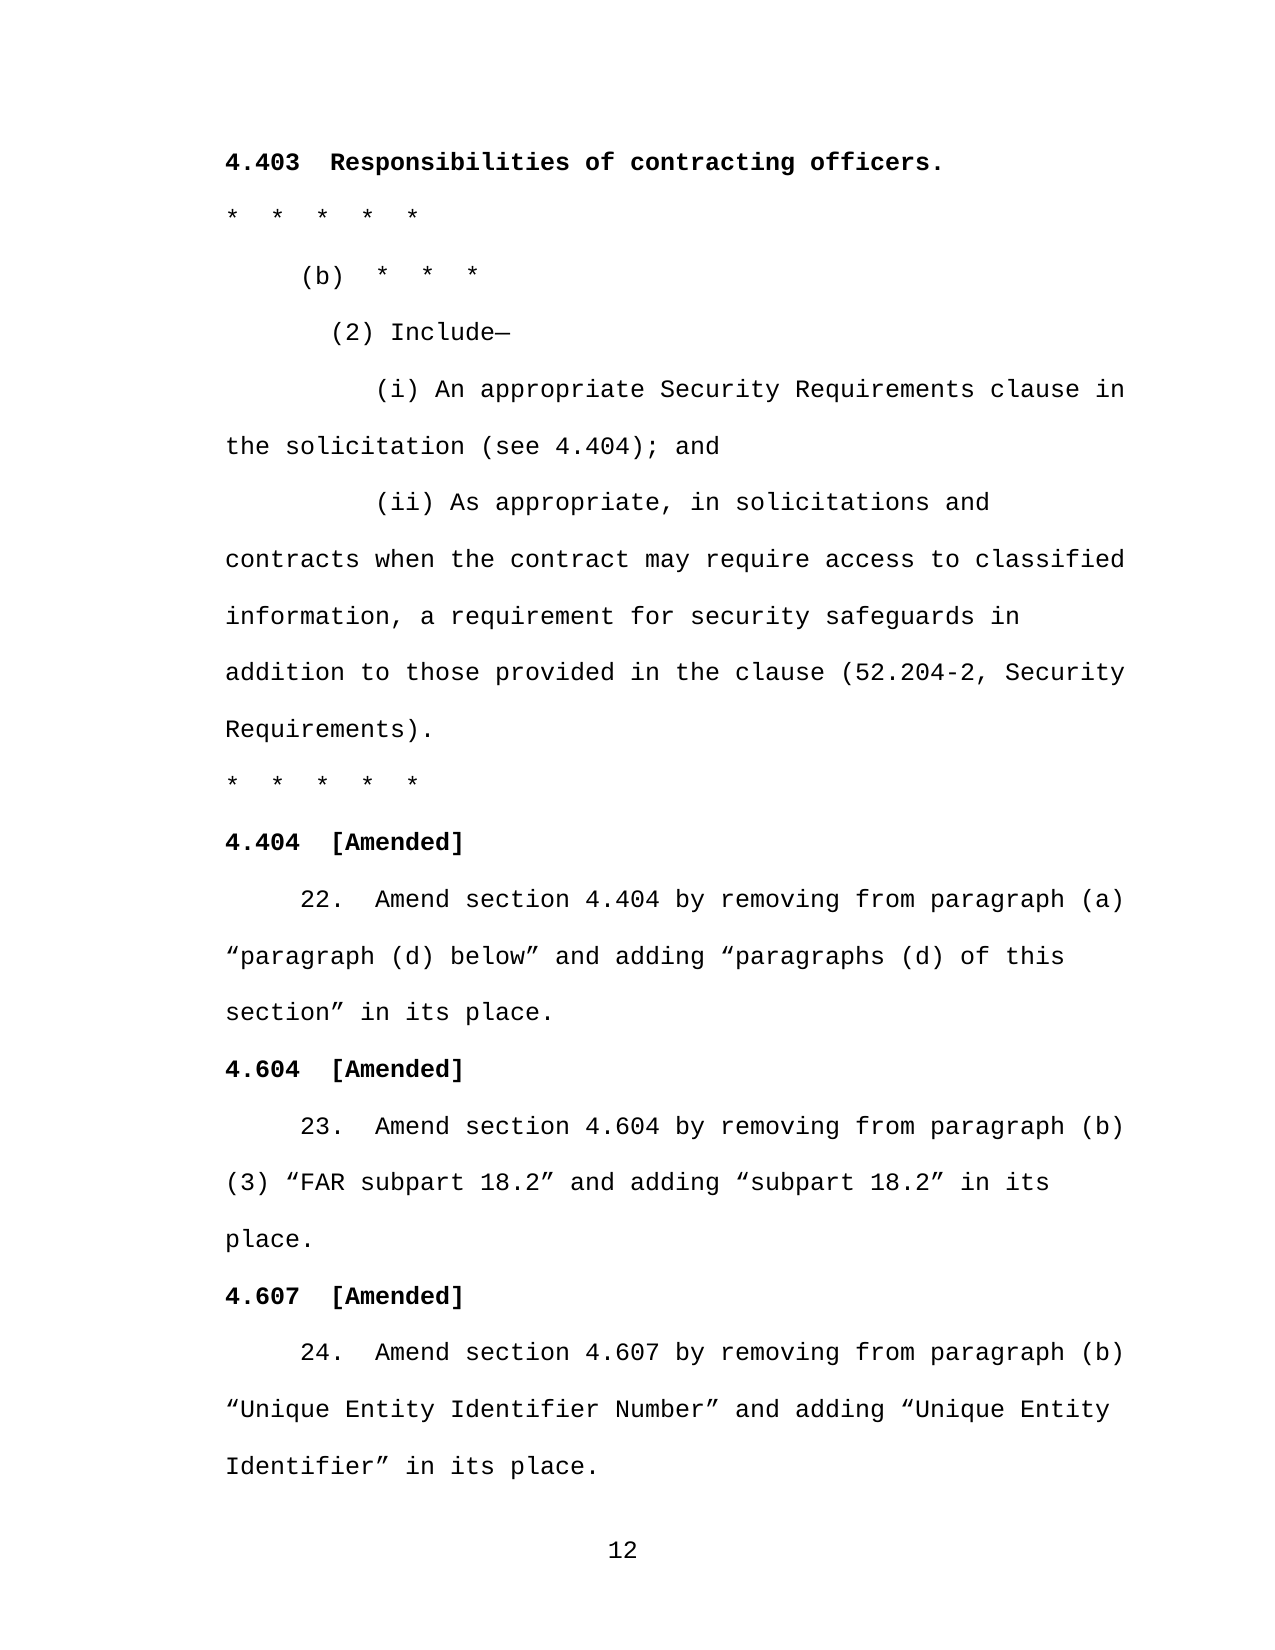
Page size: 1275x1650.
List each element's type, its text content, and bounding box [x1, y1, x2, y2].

text * * * * * [225, 773, 1125, 802]
text 4.404 [Amended] [225, 830, 1125, 858]
text (i) An appropriate Security Requirements clause in the solicitation (see 4.404); and [225, 377, 1125, 462]
text (b) * * * [225, 263, 1125, 292]
text 24. Amend section 4.607 by removing from paragraph (b) “Unique Entity Identifier Number” and adding “Unique Entity Identifier” in its place. [225, 1340, 1125, 1482]
text * * * * * [225, 207, 1125, 235]
text (2) Include— [225, 320, 1125, 348]
text 22. Amend section 4.404 by removing from paragraph (a) “paragraph (d) below” and adding “paragraphs (d) of this section” in its place. [225, 887, 1125, 1028]
text 23. Amend section 4.604 by removing from paragraph (b)(3) “FAR subpart 18.2” and adding “subpart 18.2” in its place. [225, 1113, 1125, 1255]
text 4.607 [Amended] [225, 1283, 1125, 1312]
text 4.604 [Amended] [225, 1057, 1125, 1085]
text 4.403 Responsibilities of contracting officers. [225, 150, 1125, 178]
text (ii) As appropriate, in solicitations and contracts when the contract may require access to classified information, a requirement for security safeguards in addition to those provided in the clause (52.204-2, Security Requirements). [225, 490, 1125, 745]
